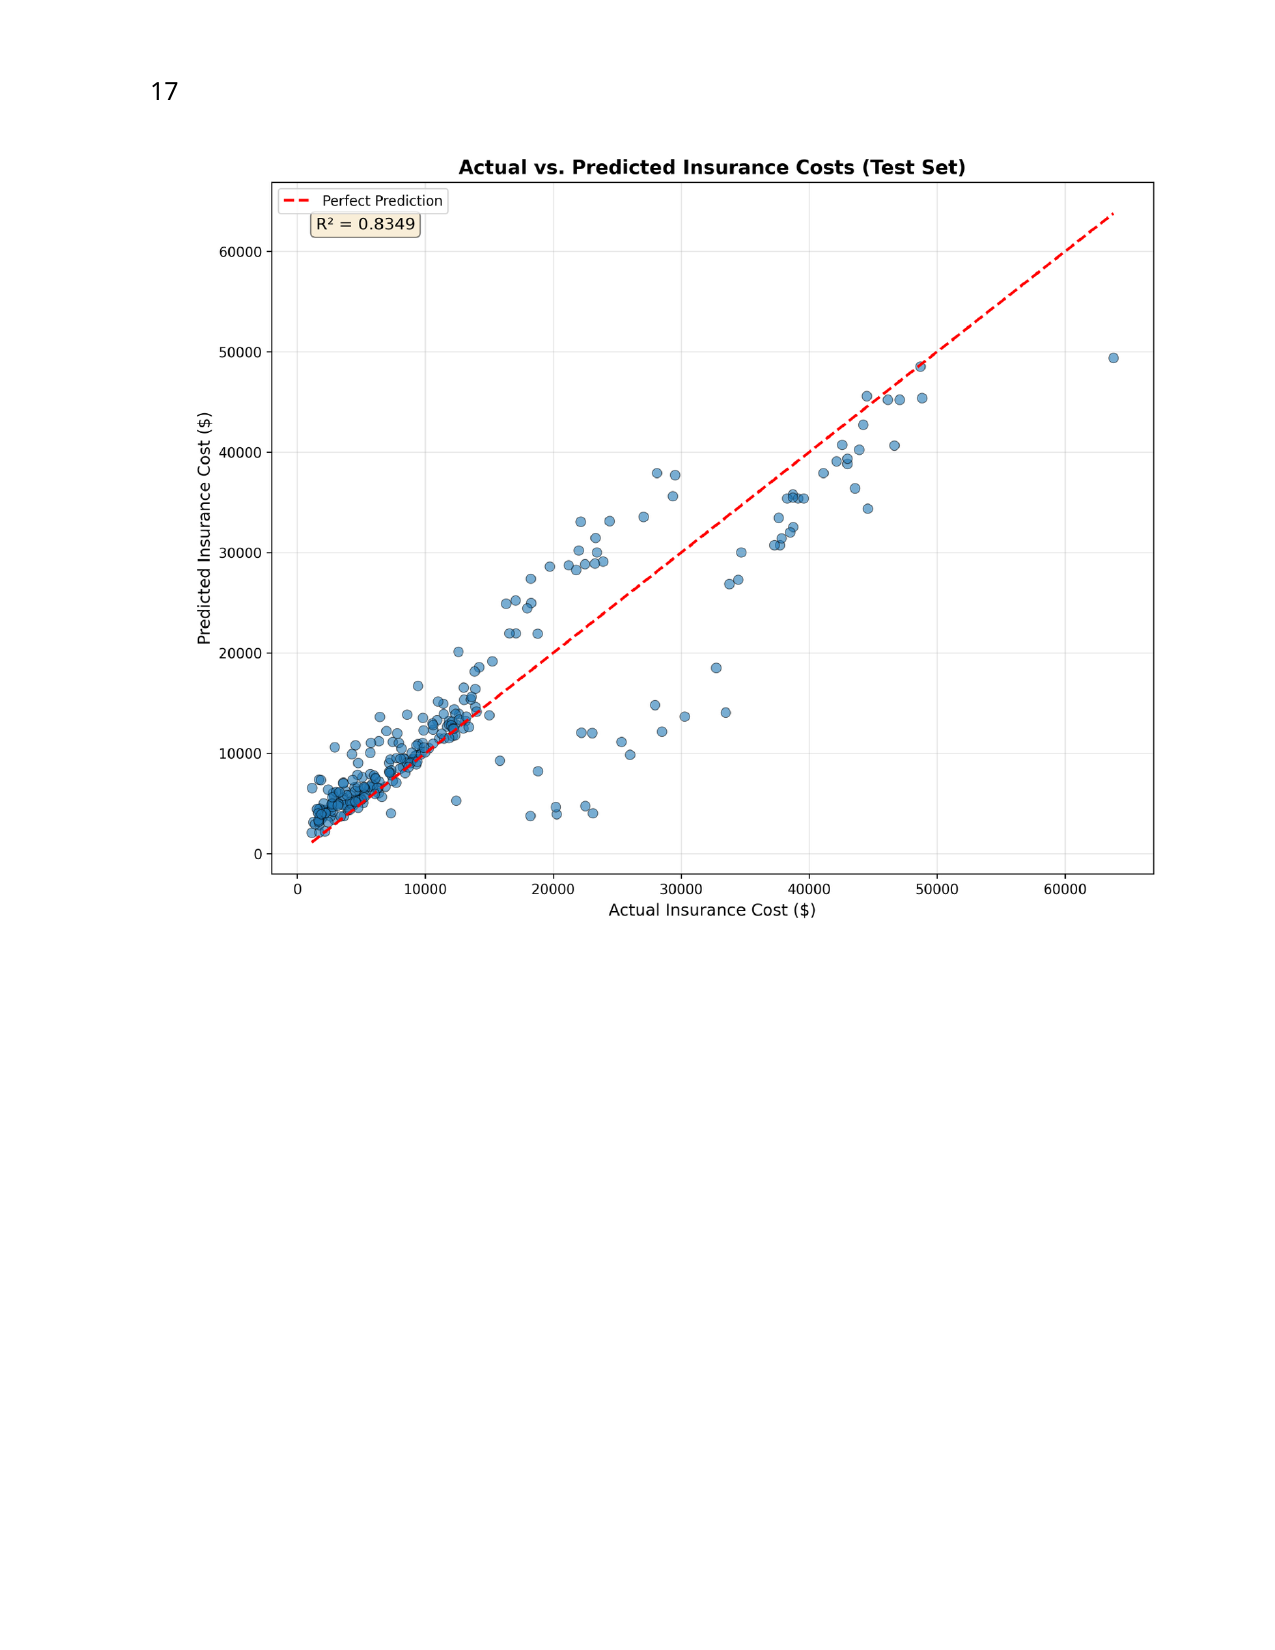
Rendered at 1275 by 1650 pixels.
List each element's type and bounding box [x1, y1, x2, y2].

picture [187, 150, 1163, 928]
